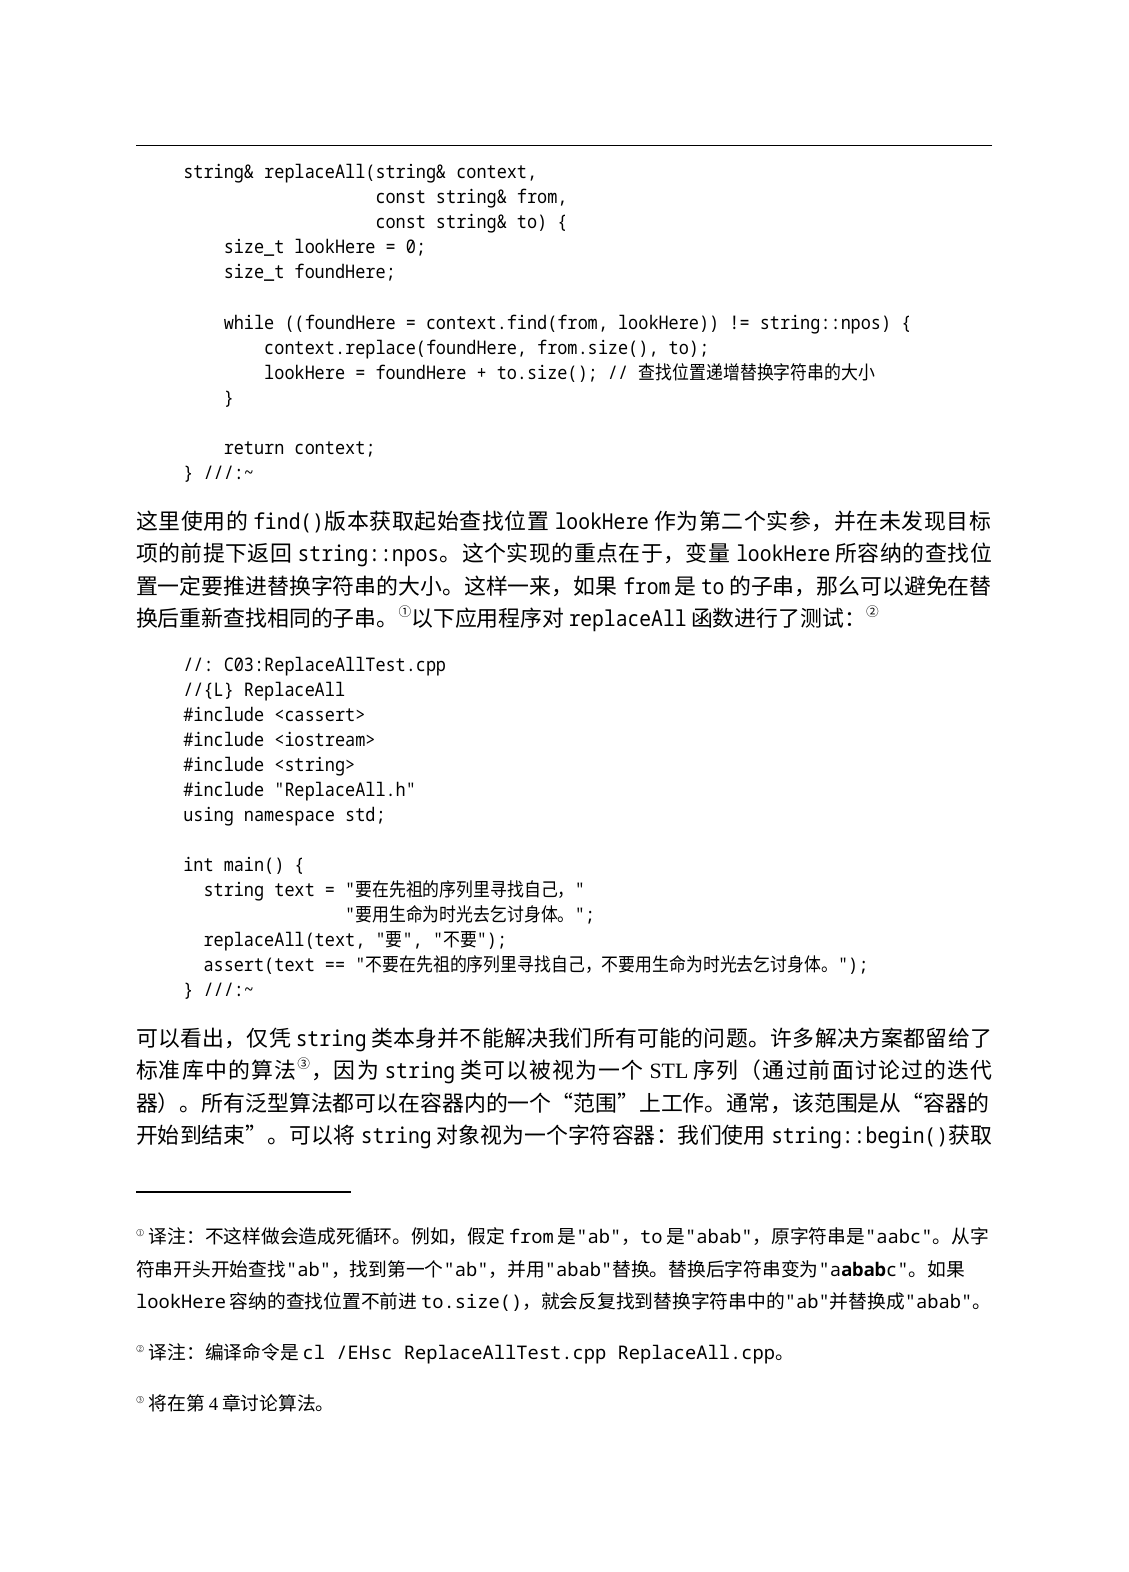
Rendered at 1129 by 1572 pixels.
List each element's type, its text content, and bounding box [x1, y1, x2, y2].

text //{L} ReplaceAll [183, 677, 992, 702]
text 这里使用的find()版本获取起始查找位置lookHere作为第二个实参，并在未发现目标项的前提下返回string::npos。这个实现的重点在于，变量lookHere所容纳的查找位置一定要推进替换字符串的大小。这样一来，如果from是to的子串，那么可以避免在替换后重新查找相同的子串。以下应用程序对replaceAll函数进行了测试： [136, 503, 992, 633]
text #include "ReplaceAll.h" [183, 777, 992, 802]
text int main() { [183, 852, 992, 877]
text lookHere = foundHere + to.size(); // 查找位置递增替换字符串的大小 [183, 359, 992, 384]
text while ((foundHere = context.find(from, lookHere)) != string::npos) { [183, 309, 992, 334]
text assert(text == "不要在先祖的序列里寻找自己，不要用生命为时光去乞讨身体。"); [183, 952, 992, 977]
text context.replace(foundHere, from.size(), to); [183, 334, 992, 359]
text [136, 1020, 992, 1150]
text using namespace std; [183, 802, 992, 827]
text } ///:~ [183, 977, 992, 1002]
text #include <iostream> [183, 727, 992, 752]
text return context; [183, 435, 992, 460]
text } ///:~ [183, 460, 992, 485]
text size_t foundHere; [183, 259, 992, 284]
text "要用生命为时光去乞讨身体。"; [183, 902, 992, 927]
text const string& to) { [183, 209, 992, 234]
text const string& from, [183, 184, 992, 209]
text #include <string> [183, 752, 992, 777]
text } [183, 384, 992, 409]
text replaceAll(text, "要", "不要"); [183, 927, 992, 952]
text string& replaceAll(string& context, [183, 159, 992, 184]
text #include <cassert> [183, 702, 992, 727]
text size_t lookHere = 0; [183, 234, 992, 259]
text //: C03:ReplaceAllTest.cpp [183, 652, 992, 677]
text string text = "要在先祖的序列里寻找自己，" [183, 877, 992, 902]
